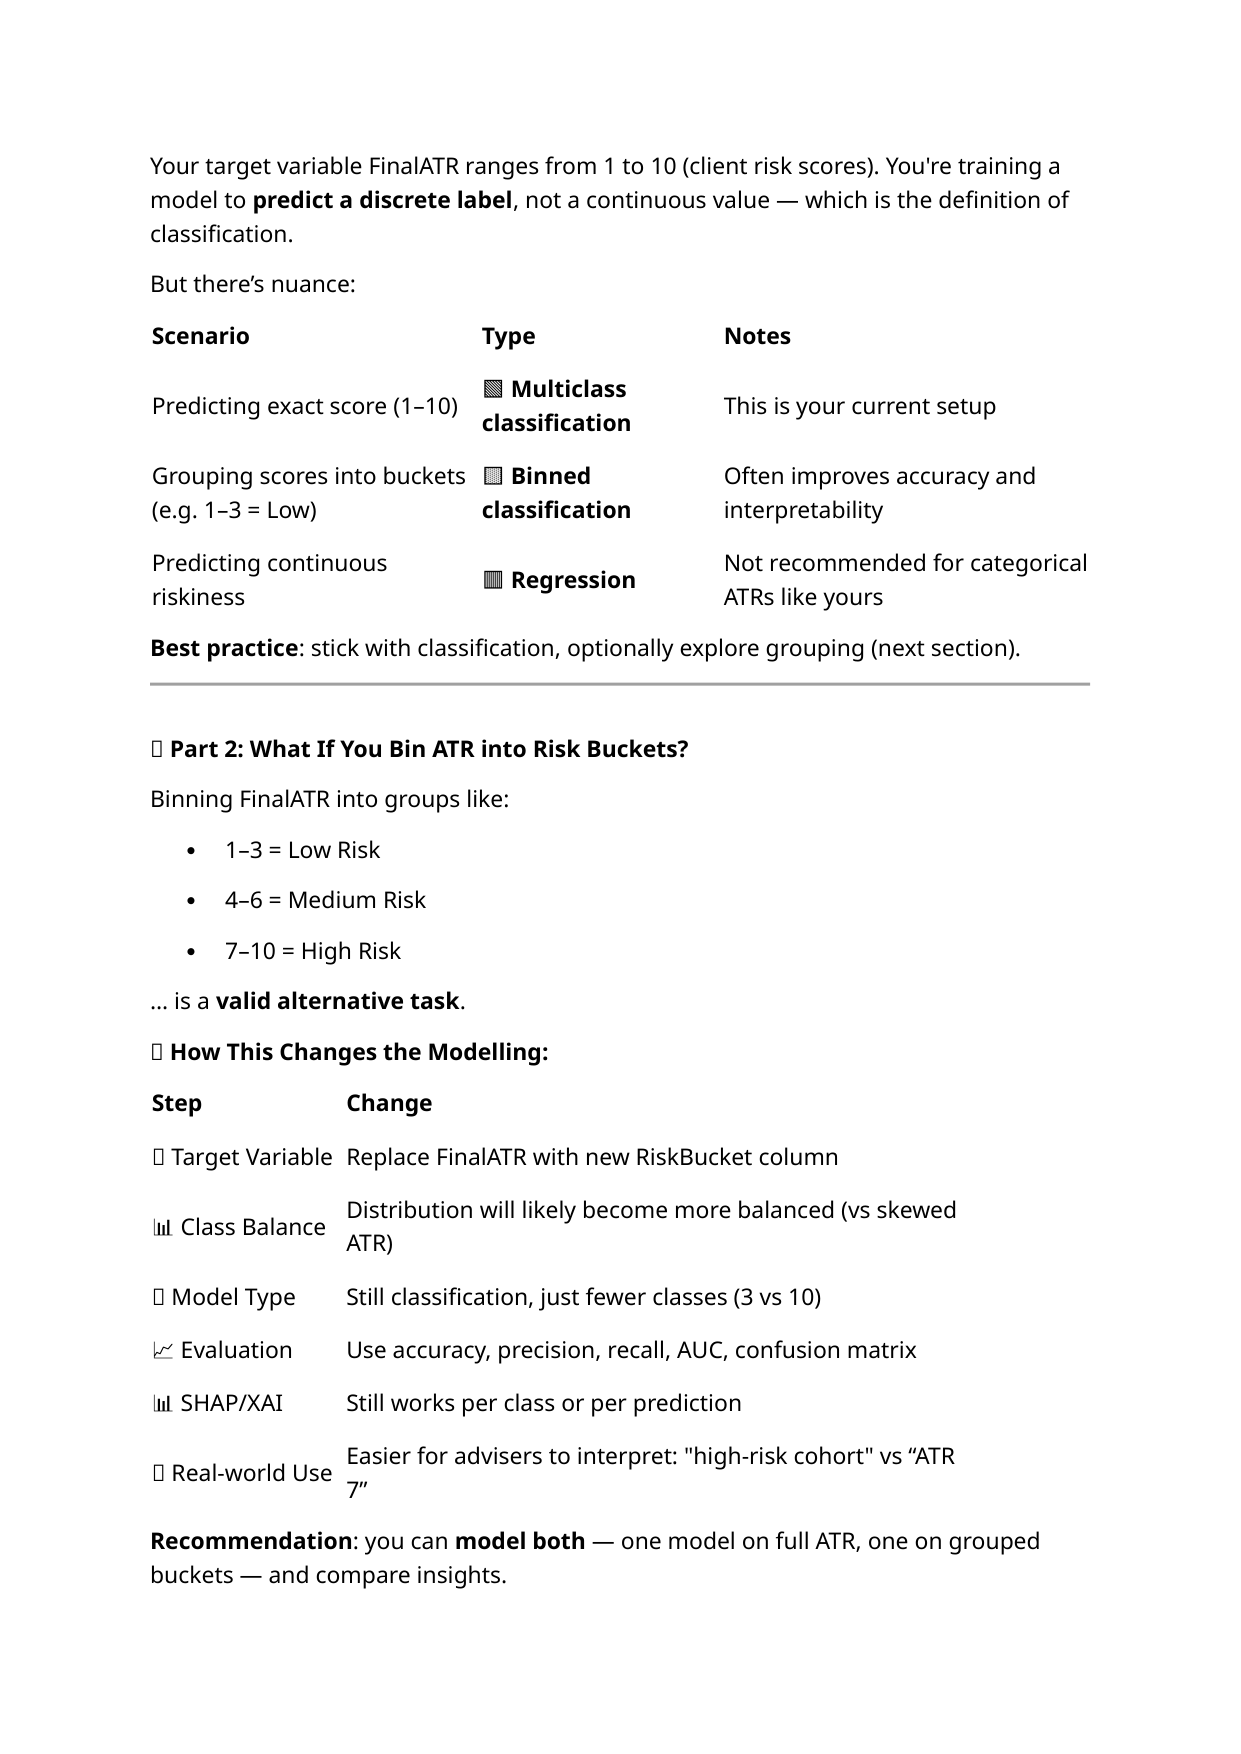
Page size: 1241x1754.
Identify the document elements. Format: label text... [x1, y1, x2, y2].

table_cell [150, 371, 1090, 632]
text But there’s nuance: [150, 268, 1090, 299]
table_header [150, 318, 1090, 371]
text 🔄 How This Changes the Modelling: [150, 1035, 1090, 1067]
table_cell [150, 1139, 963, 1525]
text Recommendation: you can model both — one model on full ATR, one on grouped buckets — and compare insights. [150, 1525, 1090, 1590]
list 4–6 = Medium Risk [187, 884, 1090, 915]
text 🧱 Part 2: What If You Bin ATR into Risk Buckets? [150, 733, 1090, 764]
text Your target variable FinalATR ranges from 1 to 10 (client risk scores). You're training a model to predict a discrete label, not a continuous value — which is the definition of classification. [150, 150, 1090, 249]
text … is a valid alternative task. [150, 985, 1090, 1016]
list 7–10 = High Risk [187, 934, 1090, 966]
text Binning FinalATR into groups like: [150, 783, 1090, 814]
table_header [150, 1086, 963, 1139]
list 1–3 = Low Risk [187, 834, 1090, 865]
text Best practice: stick with classification, optionally explore grouping (next section). [150, 632, 1090, 663]
